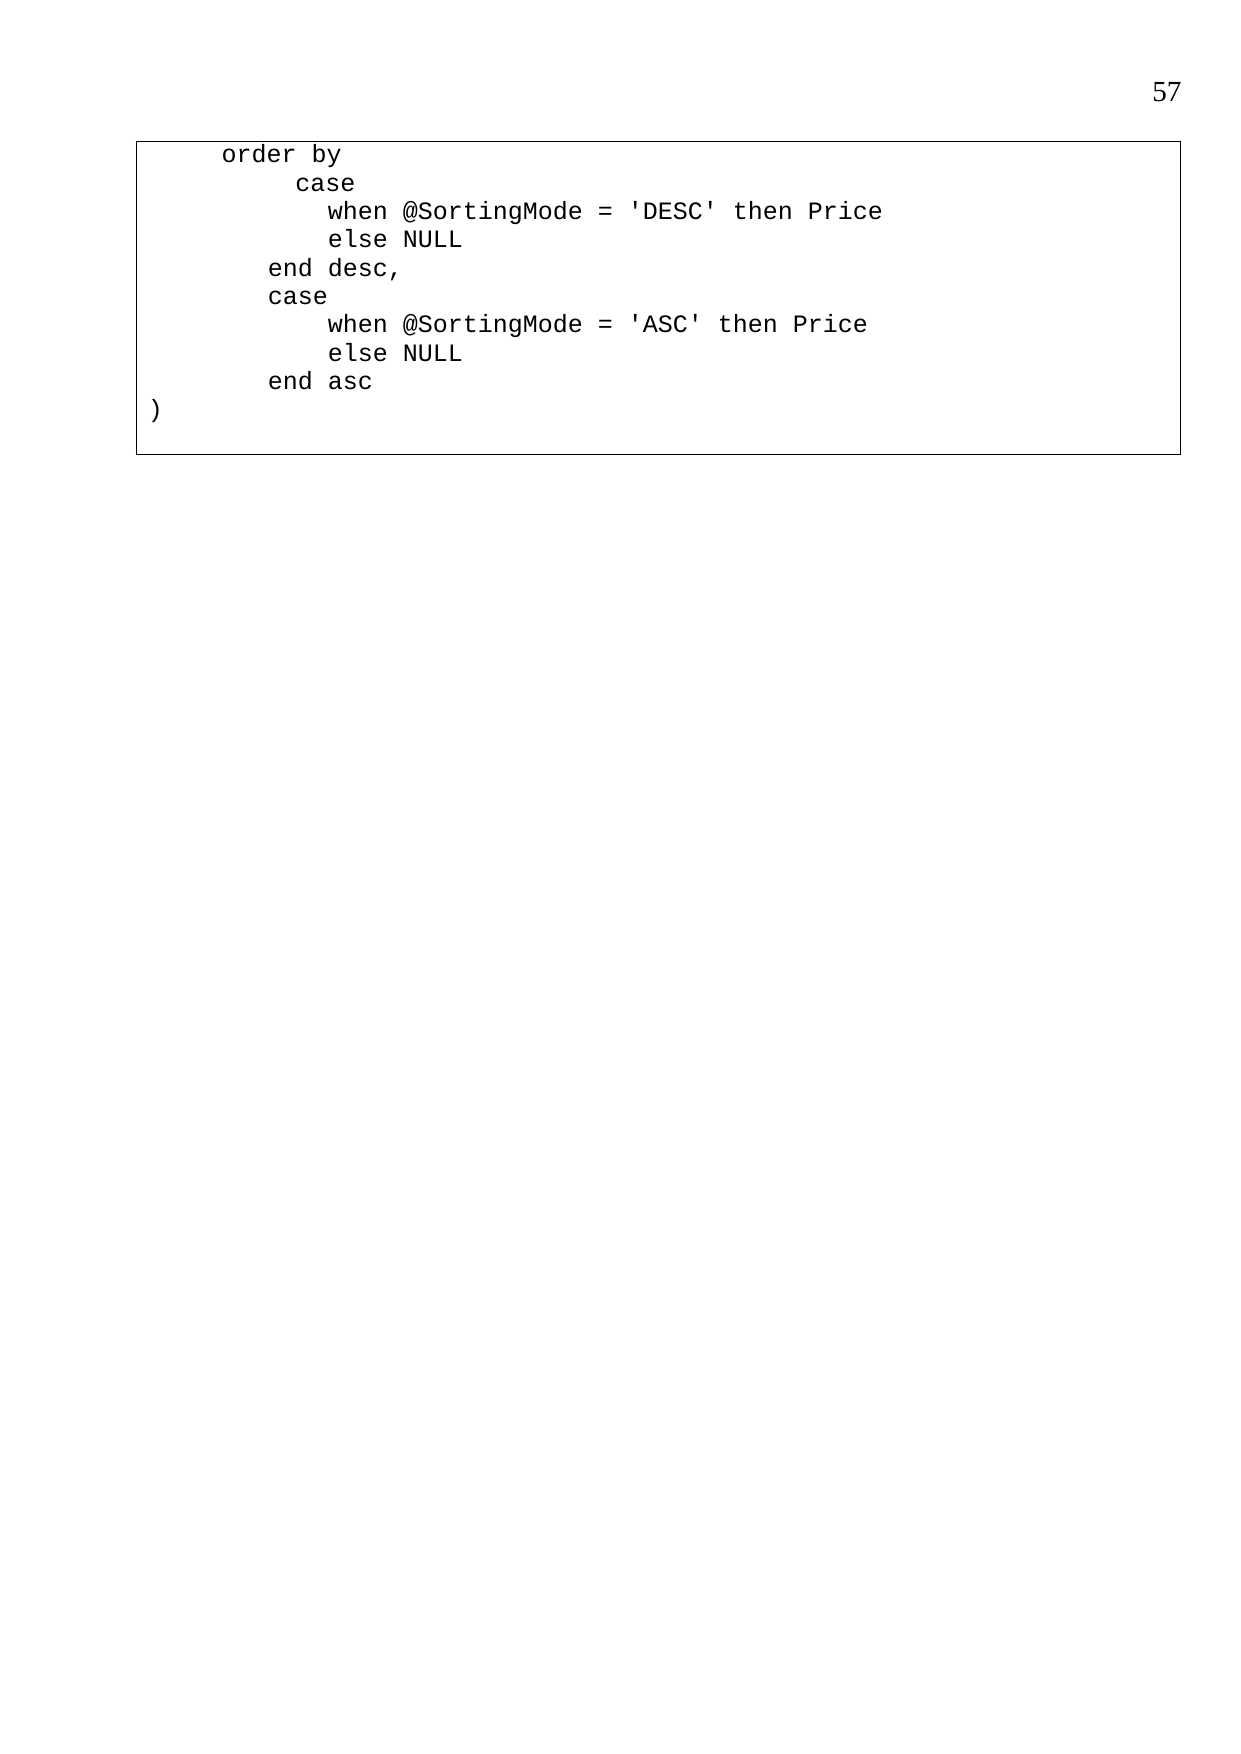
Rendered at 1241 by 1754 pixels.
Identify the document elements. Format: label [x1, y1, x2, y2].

table_header [137, 142, 1180, 454]
